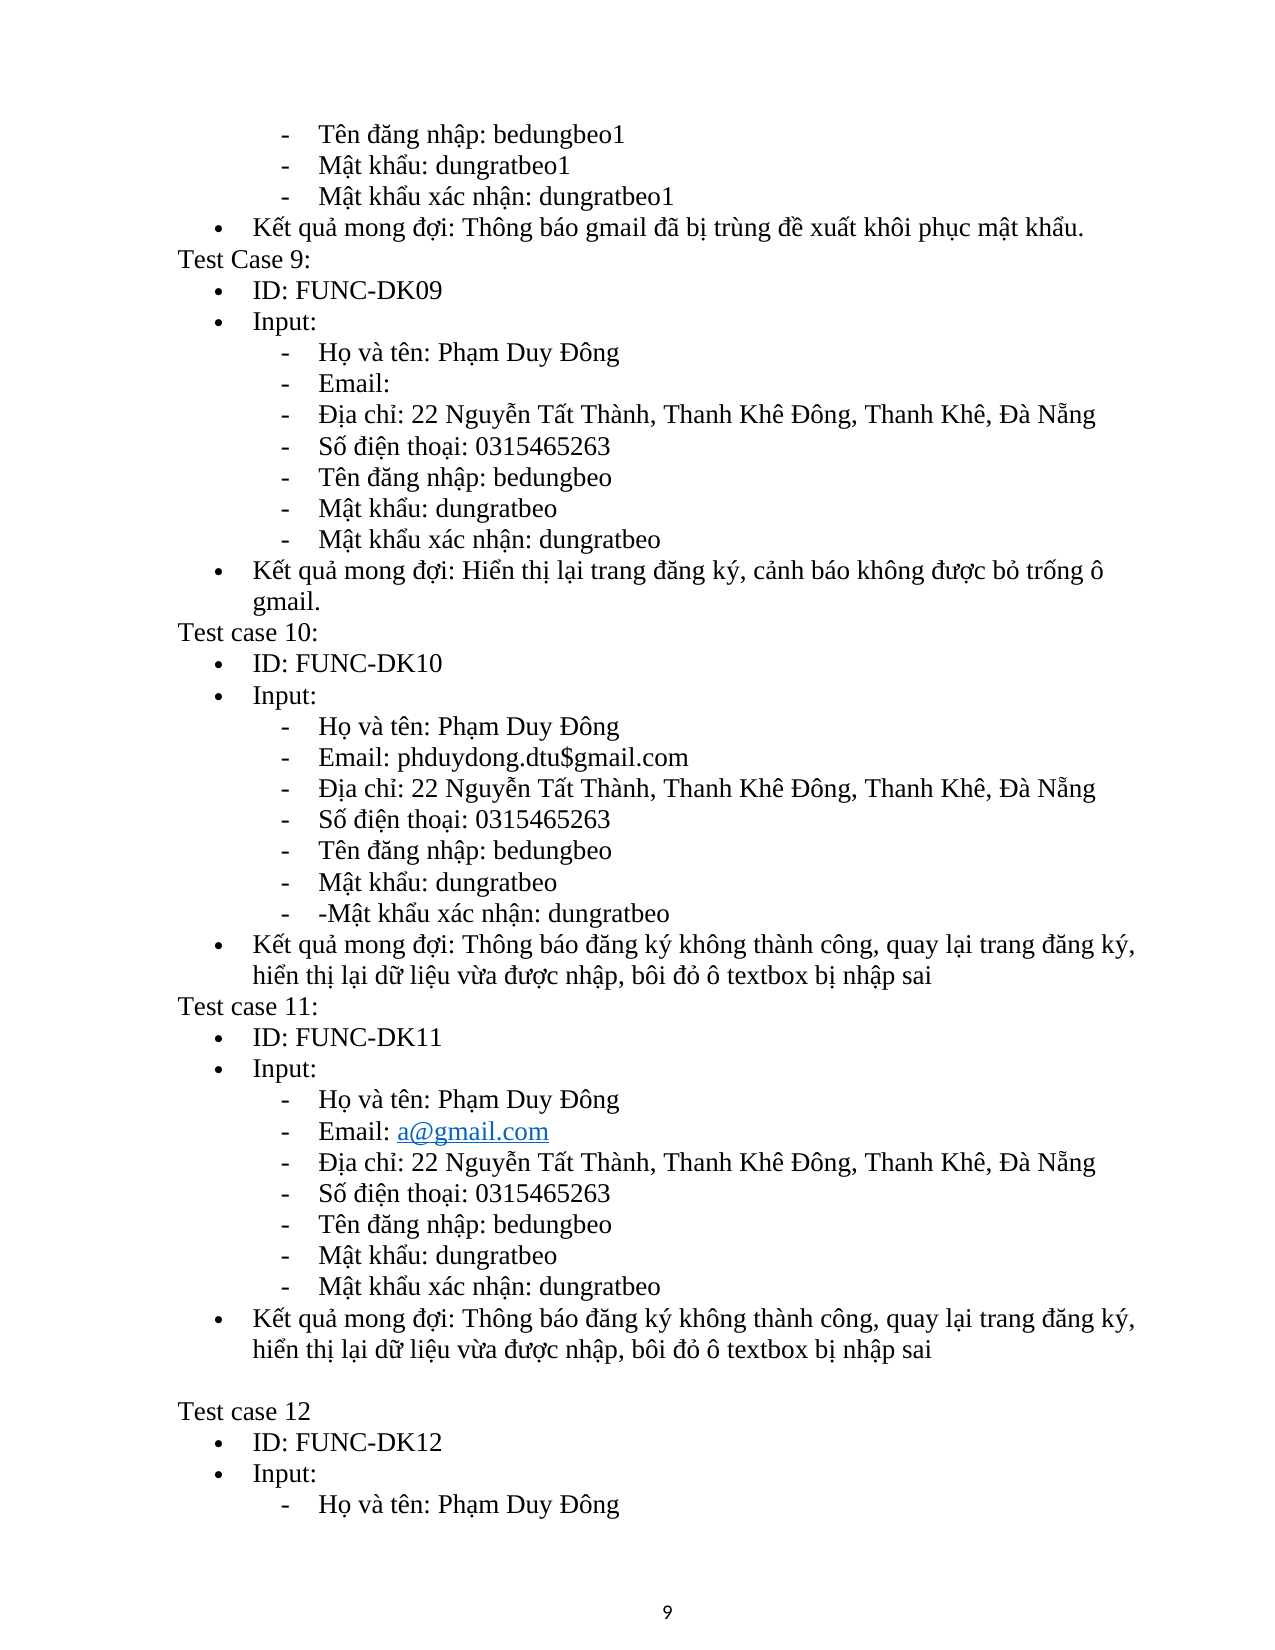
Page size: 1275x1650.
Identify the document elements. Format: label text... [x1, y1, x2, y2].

list Số điện thoại: 0315465263 [281, 1177, 1157, 1208]
list Số điện thoại: 0315465263 [281, 429, 1157, 461]
list Mật khẩu xác nhận: dungratbeo [281, 523, 1157, 554]
list Tên đăng nhập: bedungbeo1 [281, 118, 1157, 149]
list ID: FUNC-DK11 [215, 1021, 1157, 1052]
list Mật khẩu: dungratbeo [281, 866, 1157, 897]
list Kết quả mong đợi: Thông báo đăng ký không thành công, quay lại trang đăng ký, hiển thị lại dữ liệu vừa được nhập, bôi đỏ ô textbox bị nhập sai [215, 1302, 1157, 1364]
list Email: phduydong.dtu$gmail.com [281, 741, 1157, 772]
list Input: [215, 679, 1157, 710]
list Input: [215, 1457, 1157, 1488]
list Mật khẩu xác nhận: dungratbeo1 [281, 180, 1157, 212]
list Mật khẩu: dungratbeo1 [281, 149, 1157, 180]
list ID: FUNC-DK12 [215, 1426, 1157, 1457]
list ID: FUNC-DK10 [215, 648, 1157, 679]
text Test case 12 [177, 1395, 1157, 1426]
list Mật khẩu: dungratbeo [281, 1239, 1157, 1271]
list Kết quả mong đợi: Thông báo gmail đã bị trùng đề xuất khôi phục mật khẩu. [215, 212, 1157, 243]
list Kết quả mong đợi: Thông báo đăng ký không thành công, quay lại trang đăng ký, hiển thị lại dữ liệu vừa được nhập, bôi đỏ ô textbox bị nhập sai [215, 928, 1157, 990]
list Email: [281, 367, 1157, 398]
list Tên đăng nhập: bedungbeo [281, 461, 1157, 492]
list Tên đăng nhập: bedungbeo [281, 1208, 1157, 1239]
list Kết quả mong đợi: Hiển thị lại trang đăng ký, cảnh báo không được bỏ trống ô gmail. [215, 554, 1157, 616]
list Input: [215, 305, 1157, 336]
list Tên đăng nhập: bedungbeo [281, 834, 1157, 866]
list Input: [215, 1052, 1157, 1084]
text Test case 11: [177, 990, 1157, 1021]
text Test Case 9: [177, 243, 1157, 274]
list Địa chỉ: 22 Nguyễn Tất Thành, Thanh Khê Đông, Thanh Khê, Đà Nẵng [281, 1146, 1157, 1177]
list -Mật khẩu xác nhận: dungratbeo [281, 897, 1157, 928]
list Địa chỉ: 22 Nguyễn Tất Thành, Thanh Khê Đông, Thanh Khê, Đà Nẵng [281, 772, 1157, 803]
list Họ và tên: Phạm Duy Đông [281, 710, 1157, 741]
list Họ và tên: Phạm Duy Đông [281, 1488, 1157, 1520]
list Mật khẩu xác nhận: dungratbeo [281, 1271, 1157, 1302]
list Mật khẩu: dungratbeo [281, 492, 1157, 523]
list Email: a@gmail.com [281, 1115, 1157, 1146]
list Địa chỉ: 22 Nguyễn Tất Thành, Thanh Khê Đông, Thanh Khê, Đà Nẵng [281, 398, 1157, 429]
list ID: FUNC-DK09 [215, 274, 1157, 305]
text Test case 10: [177, 616, 1157, 648]
list Họ và tên: Phạm Duy Đông [281, 336, 1157, 367]
list Họ và tên: Phạm Duy Đông [281, 1084, 1157, 1115]
list Số điện thoại: 0315465263 [281, 803, 1157, 834]
